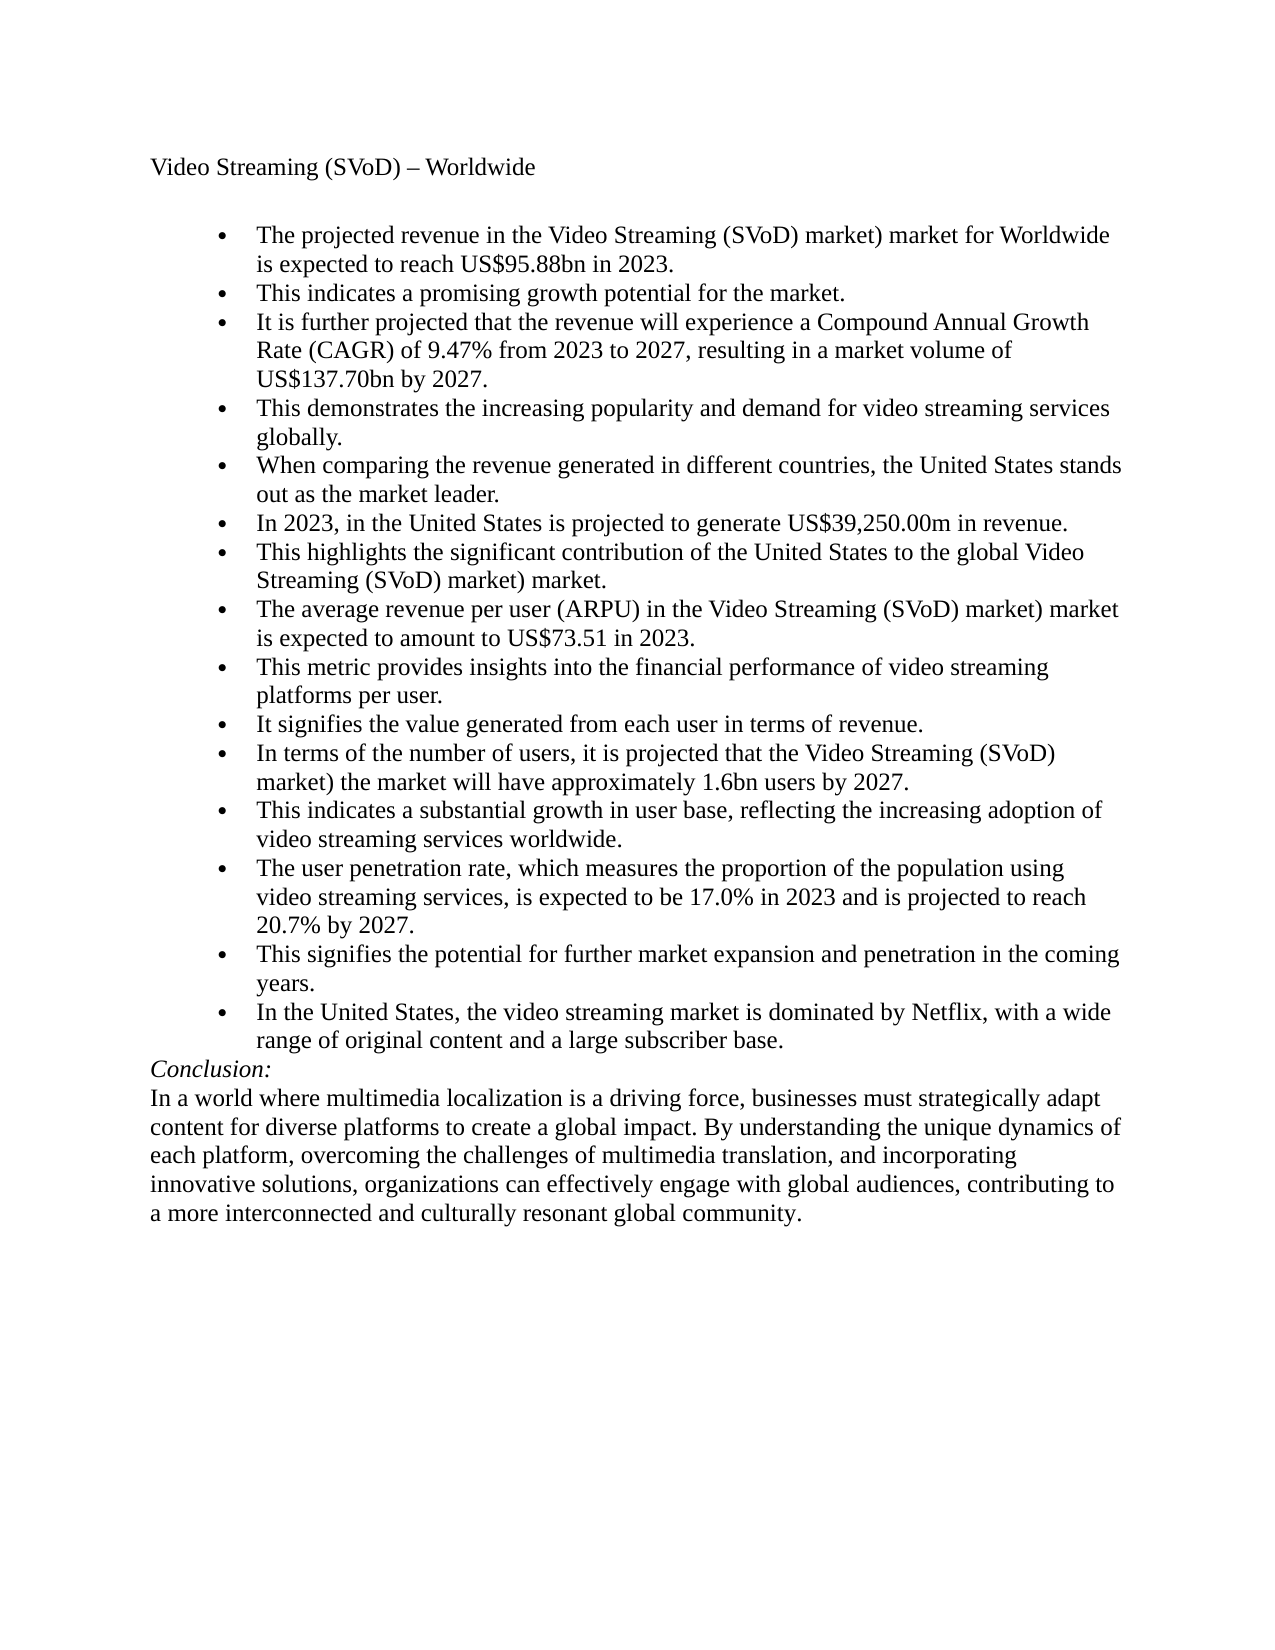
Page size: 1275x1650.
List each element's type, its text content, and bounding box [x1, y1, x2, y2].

list The user penetration rate, which measures the proportion of the population using video streaming services, is expected to be 17.0% in 2023 and is projected to reach 20.7% by 2027. [219, 853, 1125, 939]
list This metric provides insights into the financial performance of video streaming platforms per user. [219, 652, 1125, 709]
list When comparing the revenue generated in different countries, the United States stands out as the market leader. [219, 450, 1125, 508]
list It signifies the value generated from each user in terms of revenue. [219, 709, 1125, 738]
list In 2023, in the United States is projected to generate US$39,250.00m in revenue. [219, 508, 1125, 537]
list This signifies the potential for further market expansion and penetration in the coming years. [219, 939, 1125, 997]
list This indicates a substantial growth in user base, reflecting the increasing adoption of video streaming services worldwide. [219, 795, 1125, 853]
list This demonstrates the increasing popularity and demand for video streaming services globally. [219, 393, 1125, 450]
text Conclusion: [150, 1054, 1125, 1083]
subtitle Video Streaming (SVoD) – Worldwide [150, 150, 1125, 181]
list The average revenue per user (ARPU) in the Video Streaming (SVoD) market) market is expected to amount to US$73.51 in 2023. [219, 594, 1125, 652]
text In a world where multimedia localization is a driving force, businesses must strategically adapt content for diverse platforms to create a global impact. By understanding the unique dynamics of each platform, overcoming the challenges of multimedia translation, and incorporating innovative solutions, organizations can effectively engage with global audiences, contributing to a more interconnected and culturally resonant global community. [150, 1083, 1125, 1227]
list In the United States, the video streaming market is dominated by Netflix, with a wide range of original content and a large subscriber base. [219, 997, 1125, 1054]
list This indicates a promising growth potential for the market. [219, 278, 1125, 307]
list This highlights the significant contribution of the United States to the global Video Streaming (SVoD) market) market. [219, 537, 1125, 594]
list The projected revenue in the Video Streaming (SVoD) market) market for Worldwide is expected to reach US$95.88bn in 2023. [219, 220, 1125, 278]
list It is further projected that the revenue will experience a Compound Annual Growth Rate (CAGR) of 9.47% from 2023 to 2027, resulting in a market volume of US$137.70bn by 2027. [219, 307, 1125, 393]
list In terms of the number of users, it is projected that the Video Streaming (SVoD) market) the market will have approximately 1.6bn users by 2027. [219, 738, 1125, 795]
